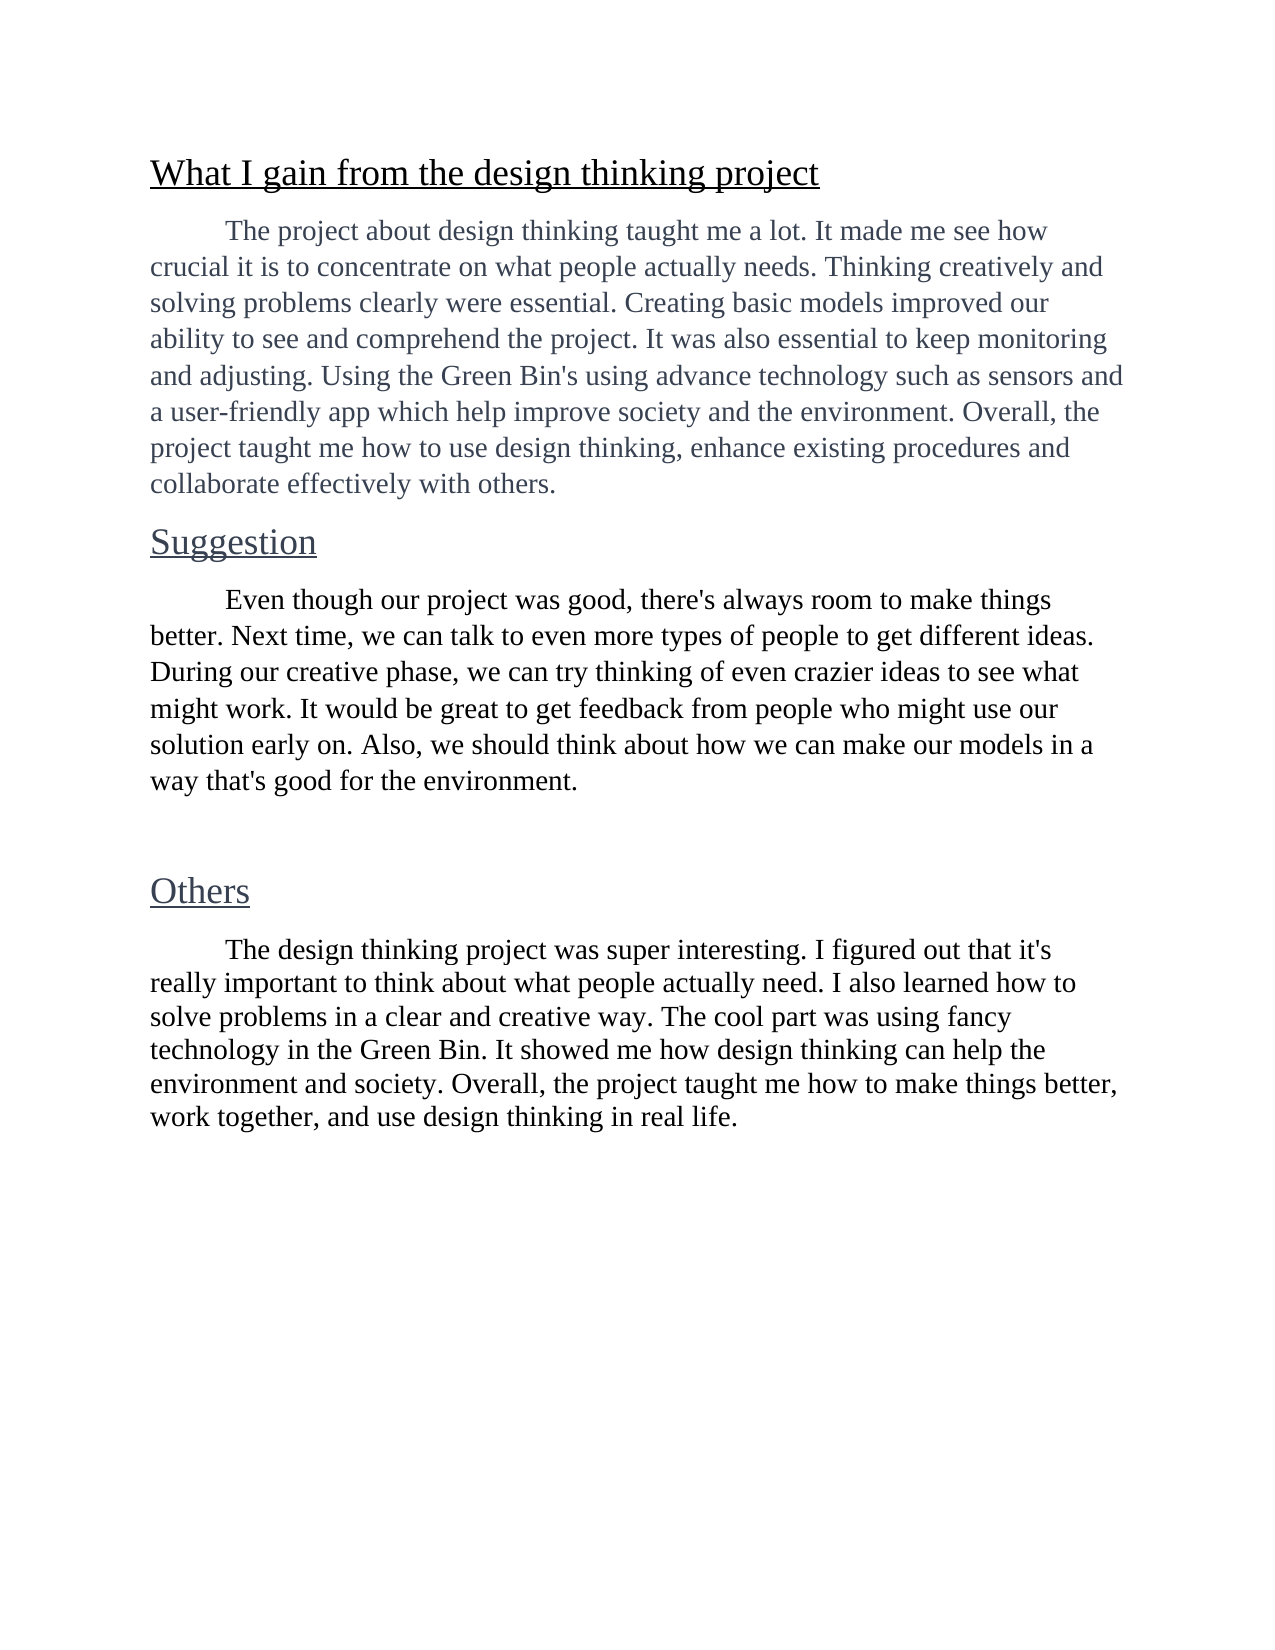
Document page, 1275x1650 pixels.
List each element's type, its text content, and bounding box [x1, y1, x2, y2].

text The project about design thinking taught me a lot. It made me see how crucial it is to concentrate on what people actually needs. Thinking creatively and solving problems clearly were essential. Creating basic models improved our ability to see and comprehend the project. It was also essential to keep monitoring and adjusting. Using the Green Bin's using advance technology such as sensors and a user-friendly app which help improve society and the environment. Overall, the project taught me how to use design thinking, enhance existing procedures and collaborate effectively with others. [150, 213, 1125, 500]
text Suggestion [150, 519, 1125, 562]
text The design thinking project was super interesting. I figured out that it's really important to think about what people actually need. I also learned how to solve problems in a clear and creative way. The cool part was using fancy technology in the Green Bin. It showed me how design thinking can help the environment and society. Overall, the project taught me how to make things better, work together, and use design thinking in real life. [150, 932, 1125, 1133]
text Others [150, 869, 1125, 912]
text What I gain from the design thinking project [150, 150, 1125, 193]
text Even though our project was good, there's always room to make things better. Next time, we can talk to even more types of people to get different ideas. During our creative phase, we can try thinking of even crazier ideas to see what might work. It would be great to get feedback from people who might use our solution early on. Also, we should think about how we can make our models in a way that's good for the environment. [150, 582, 1125, 797]
